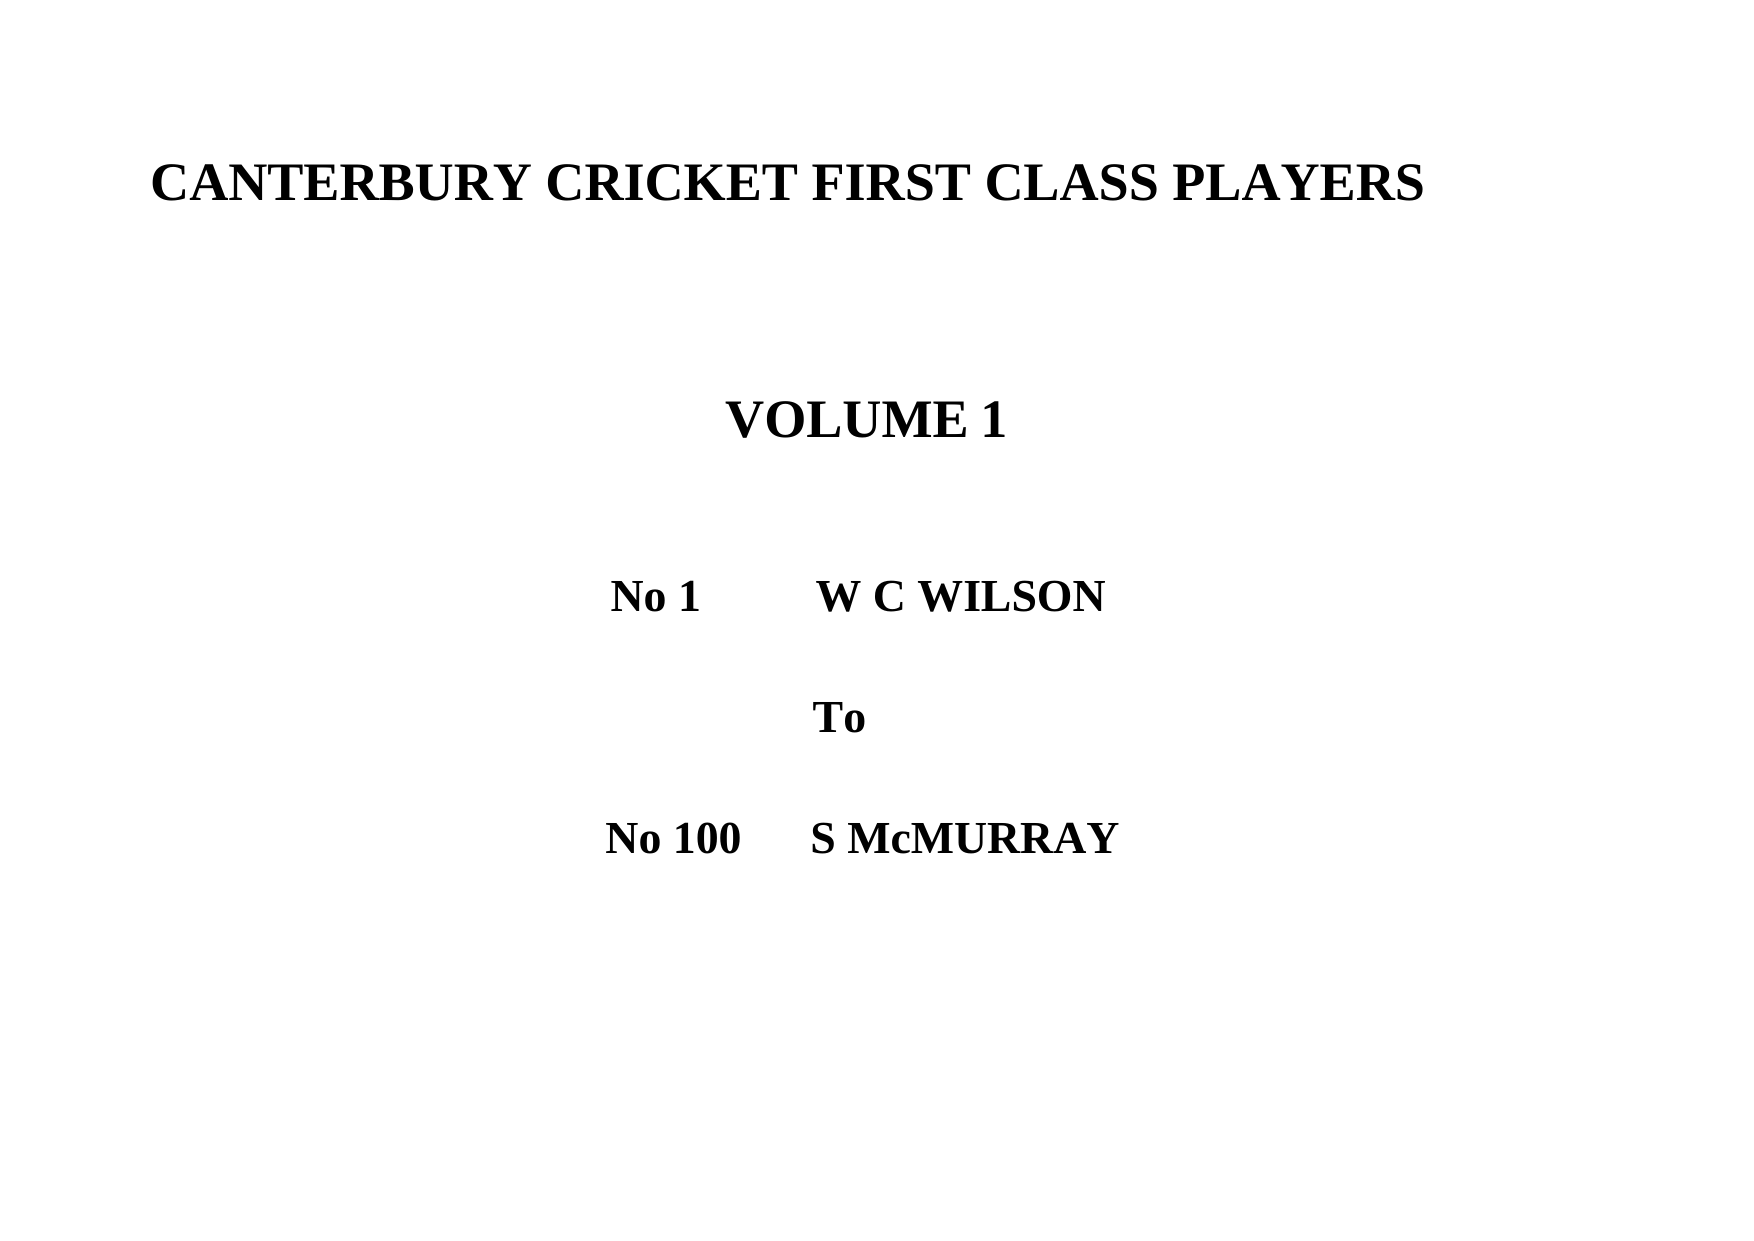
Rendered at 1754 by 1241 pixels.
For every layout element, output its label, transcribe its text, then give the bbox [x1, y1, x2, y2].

text No 100 S McMURRAY [150, 811, 1604, 863]
text No 1 W C WILSON [150, 569, 1604, 621]
text VOLUME 1 [150, 387, 1604, 449]
text CANTERBURY CRICKET FIRST CLASS PLAYERS [150, 150, 1604, 212]
text To [150, 690, 1604, 742]
